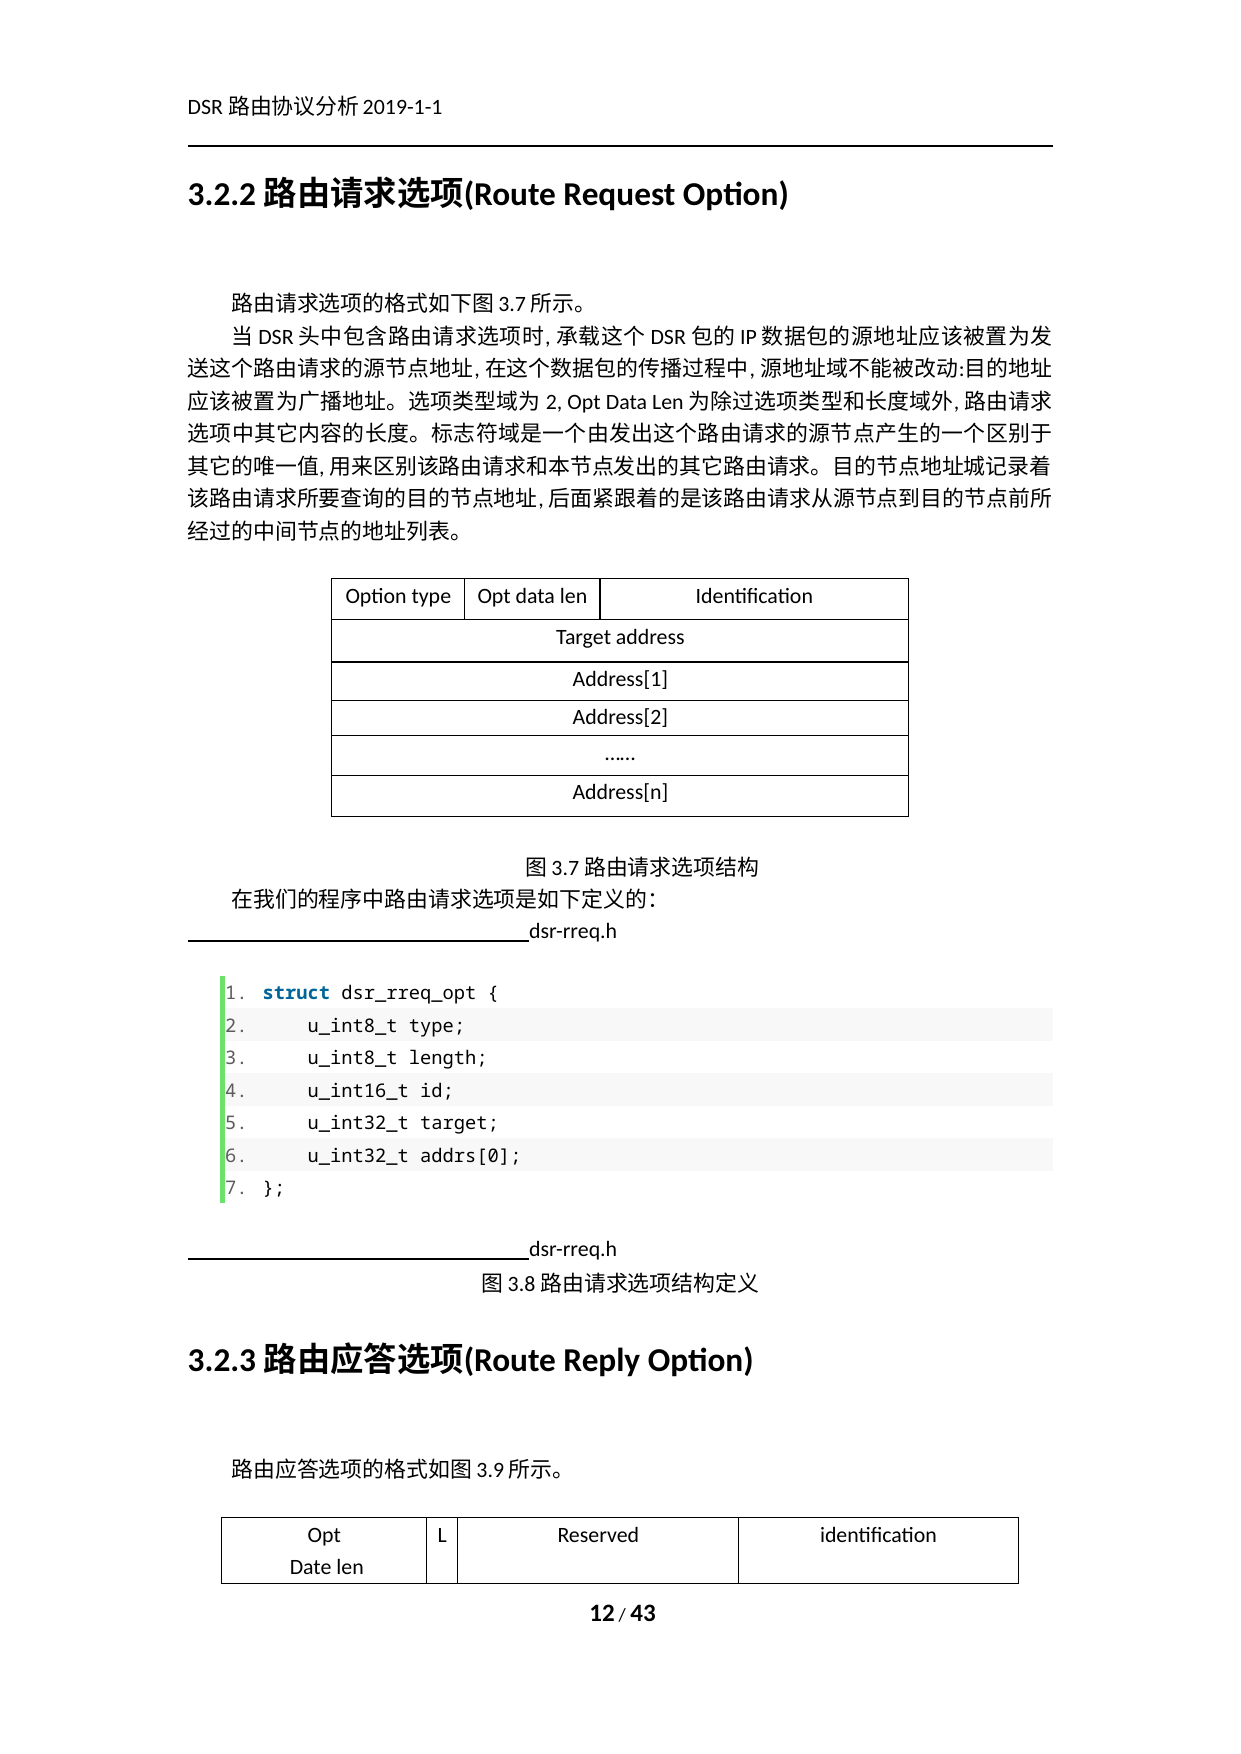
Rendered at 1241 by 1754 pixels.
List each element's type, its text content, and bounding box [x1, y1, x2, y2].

table_header L [427, 1518, 457, 1583]
table_cell Target address [332, 620, 908, 661]
text 在我们的程序中路由请求选项是如下定义的： [187, 882, 1053, 914]
table_cell Address[1] [332, 663, 908, 699]
table_header Identification [601, 579, 908, 619]
text 路由请求选项的格式如下图3.7所示。 [187, 286, 1053, 318]
table_cell Address[2] [332, 701, 908, 735]
text dsr-rreq.h [187, 1233, 1053, 1265]
text 路由应答选项的格式如图3.9所示。 [187, 1452, 1053, 1484]
subtitle 3.2.3 路由应答选项(Route Reply Option) [187, 1325, 1053, 1390]
text 当DSR头中包含路由请求选项时, 承载这个DSR包的IP数据包的源地址应该被置为发送这个路由请求的源节点地址, 在这个数据包的传播过程中, 源地址域不能被改动:目的地址应该被置为广播地址。选项类型域为2, Opt Data Len为除过选项类型和长度域外, 路由请求选项中其它内容的长度。标志符域是一个由发出这个路由请求的源节点产生的一个区别于其它的唯一值, 用来区别该路由请求和本节点发出的其它路由请求。目的节点地址城记录着该路由请求所要查询的目的节点地址, 后面紧跟着的是该路由请求从源节点到目的节点前所经过的中间节点的地址列表。 [187, 318, 1053, 546]
list u_int8_t type; [225, 1008, 1053, 1041]
list u_int32_t target; [225, 1106, 1053, 1138]
list u_int16_t id; [225, 1073, 1053, 1106]
table_header identification [739, 1518, 1018, 1583]
list struct dsr_rreq_opt { [225, 976, 1053, 1008]
text 图3.8 路由请求选项结构定义 [187, 1265, 1053, 1298]
list }; [225, 1171, 1053, 1203]
table_cell Address[n] [332, 776, 908, 816]
list u_int8_t length; [225, 1041, 1053, 1073]
text dsr-rreq.h [187, 914, 1053, 947]
table_cell …… [332, 736, 908, 774]
subtitle 3.2.2 路由请求选项(Route Request Option) [187, 158, 1053, 223]
table_header Option type [332, 579, 464, 619]
table_header Reserved [458, 1518, 738, 1583]
text 图3.7 路由请求选项结构 [187, 849, 1053, 882]
list u_int32_t addrs[0]; [225, 1138, 1053, 1171]
table_header Opt data len [465, 579, 599, 619]
table_header Opt Date len [222, 1518, 426, 1583]
